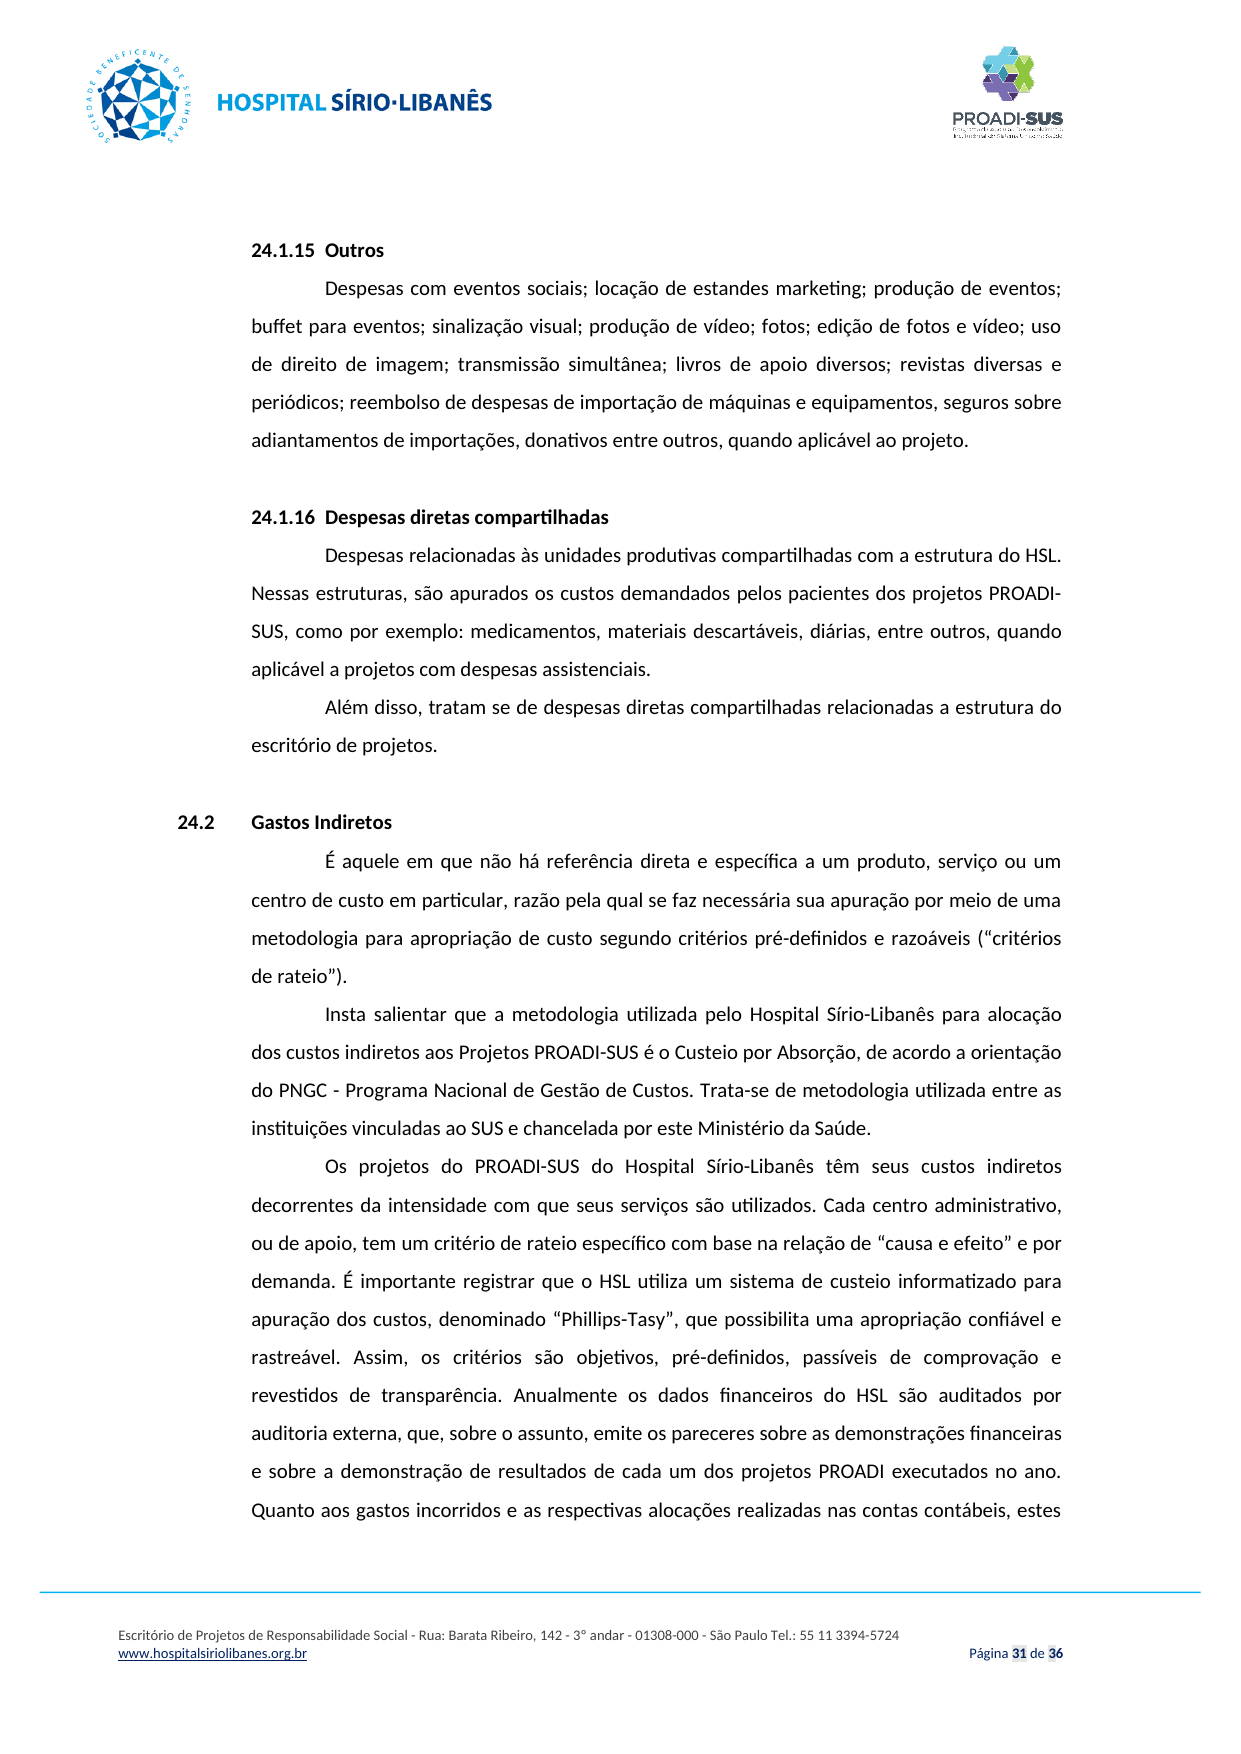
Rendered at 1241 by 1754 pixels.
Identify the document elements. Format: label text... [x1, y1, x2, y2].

list Despesas com eventos sociais; locação de estandes marketing; produção de eventos; buffet para eventos; sinalização visual; produção de vídeo; fotos; edição de fotos e vídeo; uso de direito de imagem; transmissão simultânea; livros de apoio diversos; revistas diversas e periódicos; reembolso de despesas de importação de máquinas e equipamentos, seguros sobre adiantamentos de importações, donativos entre outros, quando aplicável ao projeto. [251, 275, 1063, 453]
list 24.1.15 Outros [177, 237, 1063, 262]
picture [52, 16, 525, 174]
picture [952, 44, 1063, 139]
list Despesas relacionadas às unidades produtivas compartilhadas com a estrutura do HSL. Nessas estruturas, são apurados os custos demandados pelos pacientes dos projetos PROADI-SUS, como por exemplo: medicamentos, materiais descartáveis, diárias, entre outros, quando aplicável a projetos com despesas assistenciais. [251, 542, 1063, 682]
list 24.1.16 Despesas diretas compartilhadas [177, 504, 1063, 529]
list É aquele em que não há referência direta e específica a um produto, serviço ou um centro de custo em particular, razão pela qual se faz necessária sua apuração por meio de uma metodologia para apropriação de custo segundo critérios pré-definidos e razoáveis (“critérios de rateio”). [251, 849, 1063, 988]
list Além disso, tratam se de despesas diretas compartilhadas relacionadas a estrutura do escritório de projetos. [251, 694, 1063, 758]
list 24.2 Gastos Indiretos [177, 809, 1063, 834]
list Insta salientar que a metodologia utilizada pelo Hospital Sírio-Libanês para alocação dos custos indiretos aos Projetos PROADI-SUS é o Custeio por Absorção, de acordo a orientação do PNGC - Programa Nacional de Gestão de Custos. Trata-se de metodologia utilizada entre as instituições vinculadas ao SUS e chancelada por este Ministério da Saúde. [251, 1001, 1063, 1141]
